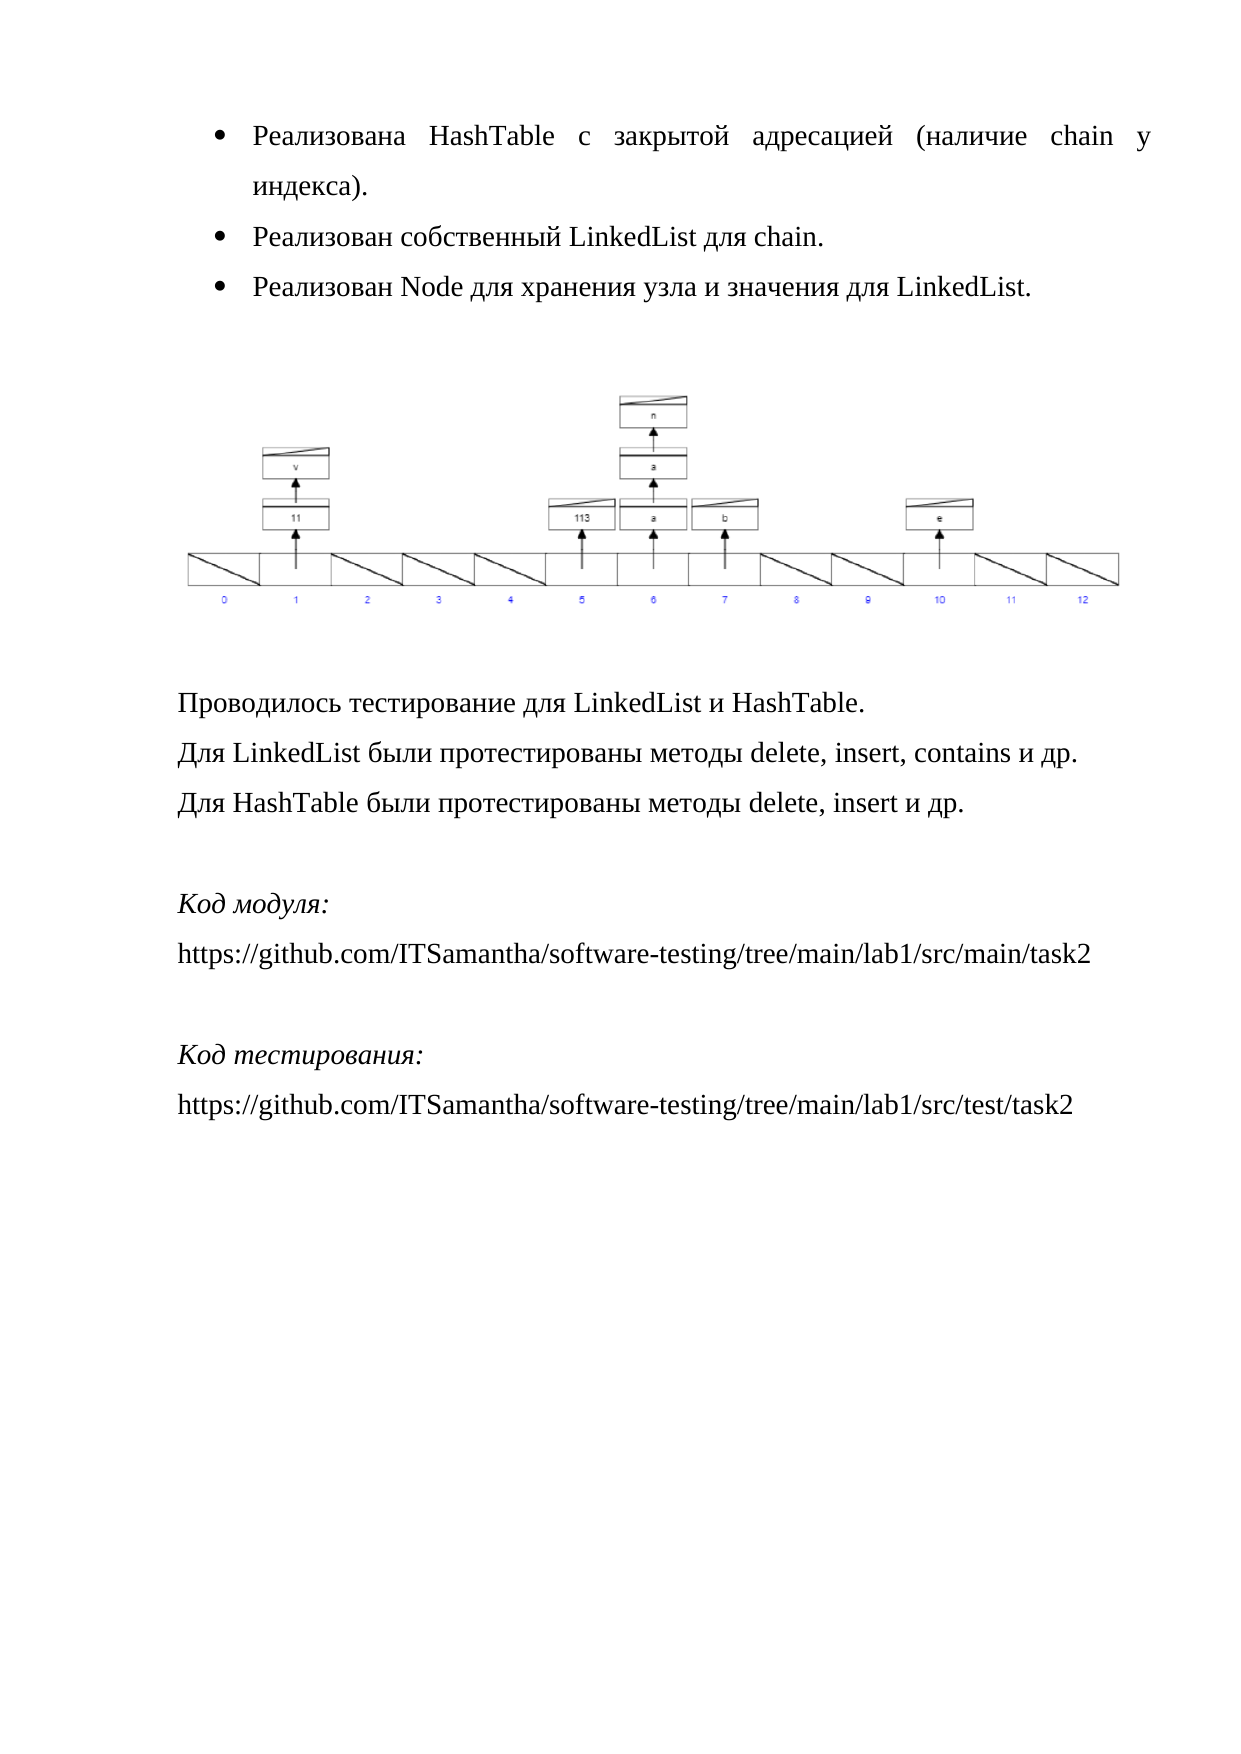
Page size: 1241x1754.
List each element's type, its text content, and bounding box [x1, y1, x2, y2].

text Код модуля: [177, 886, 1152, 919]
list Реализован собственный LinkedList для chain. [215, 219, 1152, 252]
text https://github.com/ITSamantha/software-testing/tree/main/lab1/src/test/task2 [177, 1087, 1152, 1121]
text Для HashTable были протестированы методы delete, insert и др. [177, 785, 1152, 819]
text Для LinkedList были протестированы методы delete, insert, contains и др. [177, 735, 1152, 769]
list Реализован Node для хранения узла и значения для LinkedList. [215, 269, 1152, 303]
text Код тестирования: [177, 1037, 1152, 1071]
text Проводилось тестирование для LinkedList и HashTable. [177, 685, 1152, 718]
list Реализована HashTable с закрытой адресацией (наличие chain у индекса). [215, 118, 1152, 202]
text https://github.com/ITSamantha/software-testing/tree/main/lab1/src/main/task2 [177, 936, 1152, 970]
picture [177, 370, 1152, 621]
